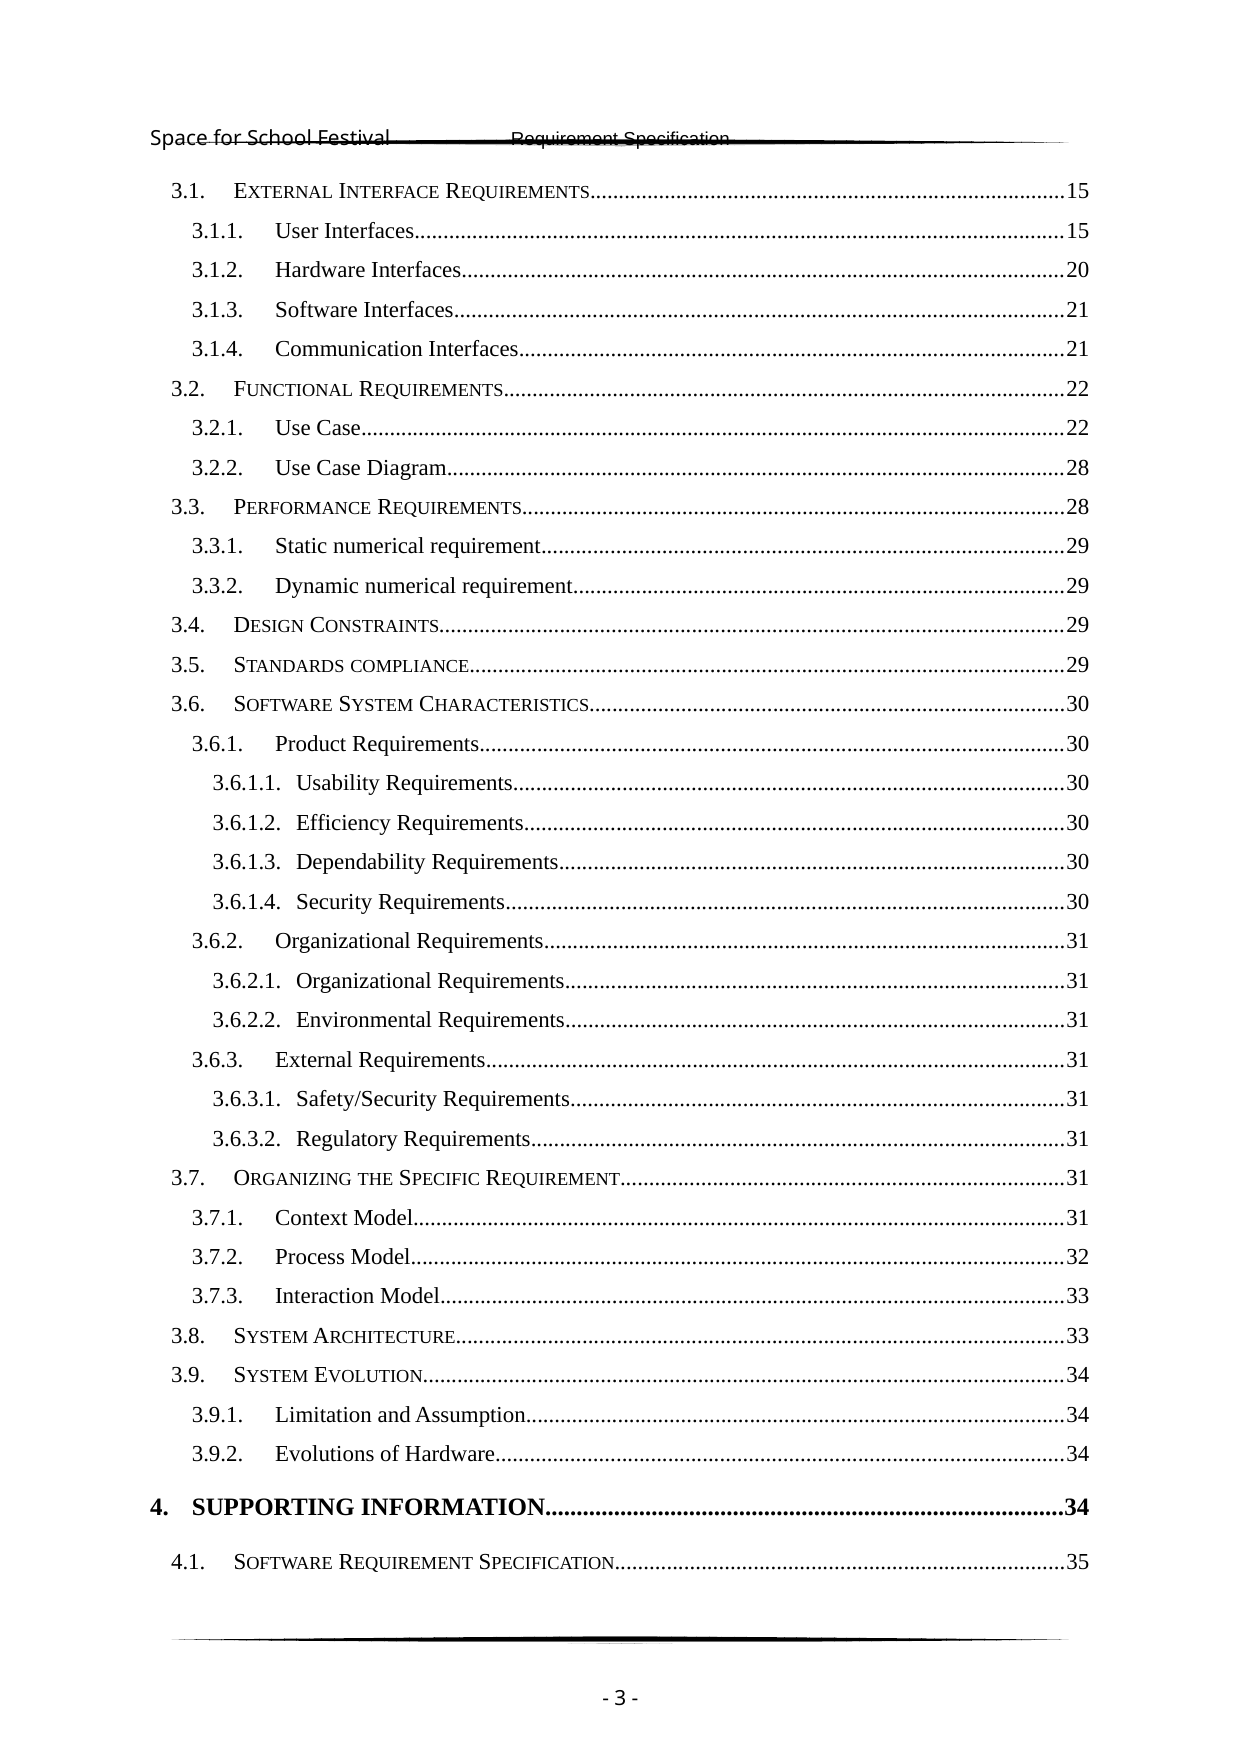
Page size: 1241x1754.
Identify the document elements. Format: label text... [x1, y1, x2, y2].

text 3.7. Organizing the Specific Requirement 31 [171, 1164, 1090, 1191]
text 3.1.4. Communication Interfaces 21 [192, 335, 1090, 361]
text 3.8. System Architecture 33 [171, 1322, 1090, 1348]
text 3.6.3.2. Regulatory Requirements 31 [212, 1125, 1090, 1151]
text 3.4. Design Constraints 29 [171, 611, 1090, 638]
text 3.5. Standards compliance 29 [171, 651, 1090, 677]
text 3.6.1. Product Requirements 30 [192, 730, 1090, 756]
text 3.6.1.3. Dependability Requirements 30 [212, 848, 1090, 875]
text 3.3. Performance Requirements 28 [171, 493, 1090, 519]
text 3.3.1. Static numerical requirement 29 [192, 532, 1090, 559]
text 4.1. Software Requirement Specification 35 [171, 1548, 1090, 1574]
text 3.2.1. Use Case 22 [192, 414, 1090, 440]
picture [638, 138, 1069, 146]
picture [330, 140, 346, 144]
text 3.2.2. Use Case Diagram 28 [192, 453, 1090, 480]
text 3.1.1. User Interfaces 15 [192, 217, 1090, 243]
text 3.7.2. Process Model 32 [192, 1243, 1090, 1269]
text 3.3.2. Dynamic numerical requirement 29 [192, 572, 1090, 598]
text 3.6.1.4. Security Requirements 30 [212, 888, 1090, 914]
text 3.6.1.2. Efficiency Requirements 30 [212, 809, 1090, 835]
text 3.6.1.1. Usability Requirements 30 [212, 769, 1090, 796]
text 3.7.1. Context Model 31 [192, 1204, 1090, 1230]
text 3.9.1. Limitation and Assumption 34 [192, 1401, 1090, 1427]
picture [388, 139, 542, 146]
text 3.9. System Evolution 34 [171, 1362, 1090, 1388]
text 3.9.2. Evolutions of Hardware 34 [192, 1441, 1090, 1467]
text 3.2. Functional Requirements 22 [171, 374, 1090, 401]
text 3.7.3. Interaction Model 33 [192, 1283, 1090, 1309]
text 3.6. Software System Characteristics 30 [171, 690, 1090, 717]
text 4. Supporting information 34 [150, 1492, 1090, 1521]
text 3.1.3. Software Interfaces 21 [192, 296, 1090, 322]
text 3.1. External Interface Requirements 15 [171, 177, 1090, 203]
picture [543, 138, 636, 147]
text 3.6.2.1. Organizational Requirements 31 [212, 967, 1090, 993]
text 3.6.2.2. Environmental Requirements 31 [212, 1006, 1090, 1033]
text 3.6.3. External Requirements 31 [192, 1046, 1090, 1072]
text 3.1.2. Hardware Interfaces 20 [192, 256, 1090, 282]
text 3.6.3.1. Safety/Security Requirements 31 [212, 1085, 1090, 1112]
picture [171, 1635, 1069, 1644]
text 3.6.2. Organizational Requirements 31 [192, 927, 1090, 954]
